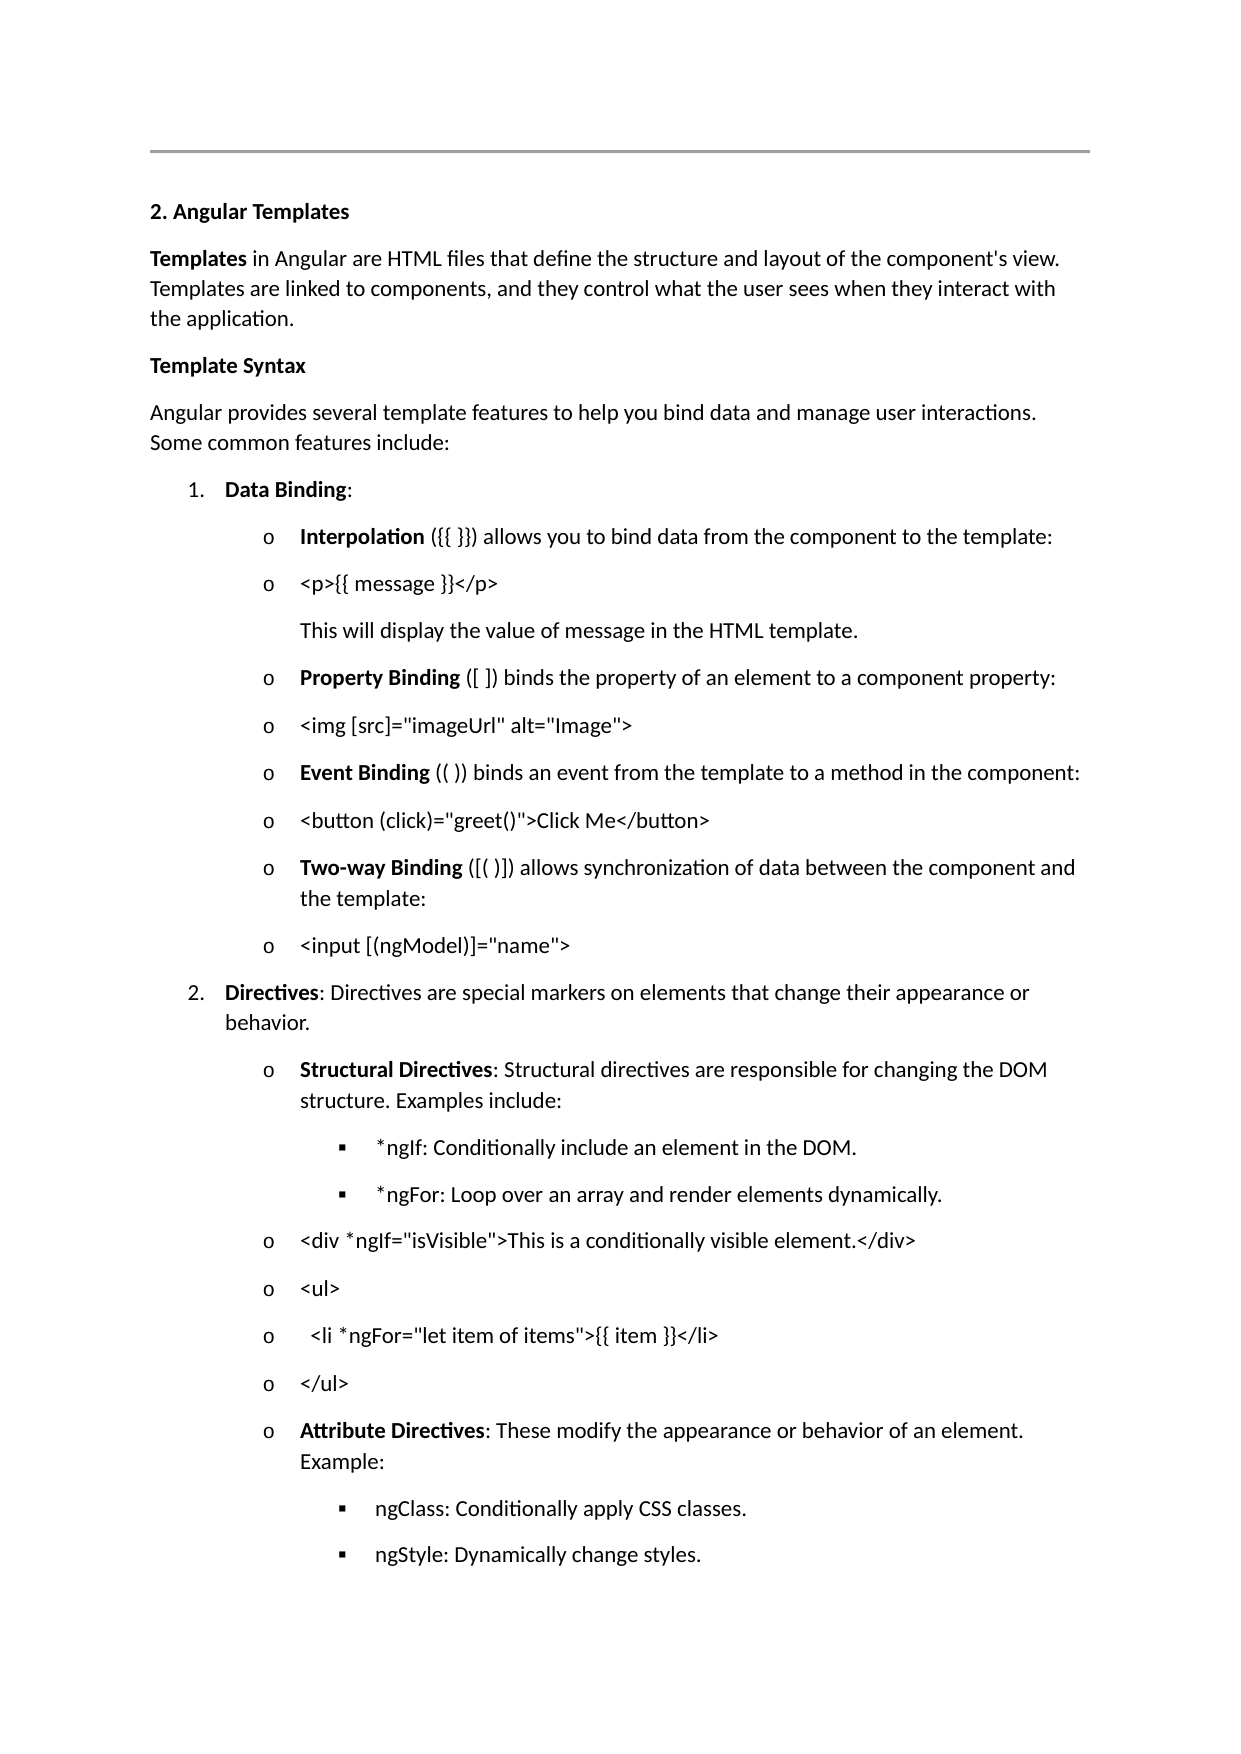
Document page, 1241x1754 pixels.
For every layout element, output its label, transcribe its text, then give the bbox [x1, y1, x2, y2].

text Angular provides several template features to help you bind data and manage user interactions. Some common features include: [150, 398, 1090, 456]
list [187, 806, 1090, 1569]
list Event Binding (( )) binds an event from the template to a method in the component: [262, 758, 1090, 787]
list <p>{{ message }}</p> [262, 569, 1090, 598]
text Template Syntax [150, 351, 1090, 379]
text Templates in Angular are HTML files that define the structure and layout of the component's view. Templates are linked to components, and they control what the user sees when they interact with the application. [150, 244, 1090, 332]
text This will display the value of message in the HTML template. [225, 617, 1090, 645]
list Interpolation ({{ }}) allows you to bind data from the component to the template: [262, 522, 1090, 550]
list Data Binding: [187, 475, 1090, 503]
list Property Binding ([ ]) binds the property of an element to a component property: [262, 663, 1090, 692]
list <img [src]="imageUrl" alt="Image"> [262, 711, 1090, 739]
text 2. Angular Templates [150, 197, 1090, 225]
